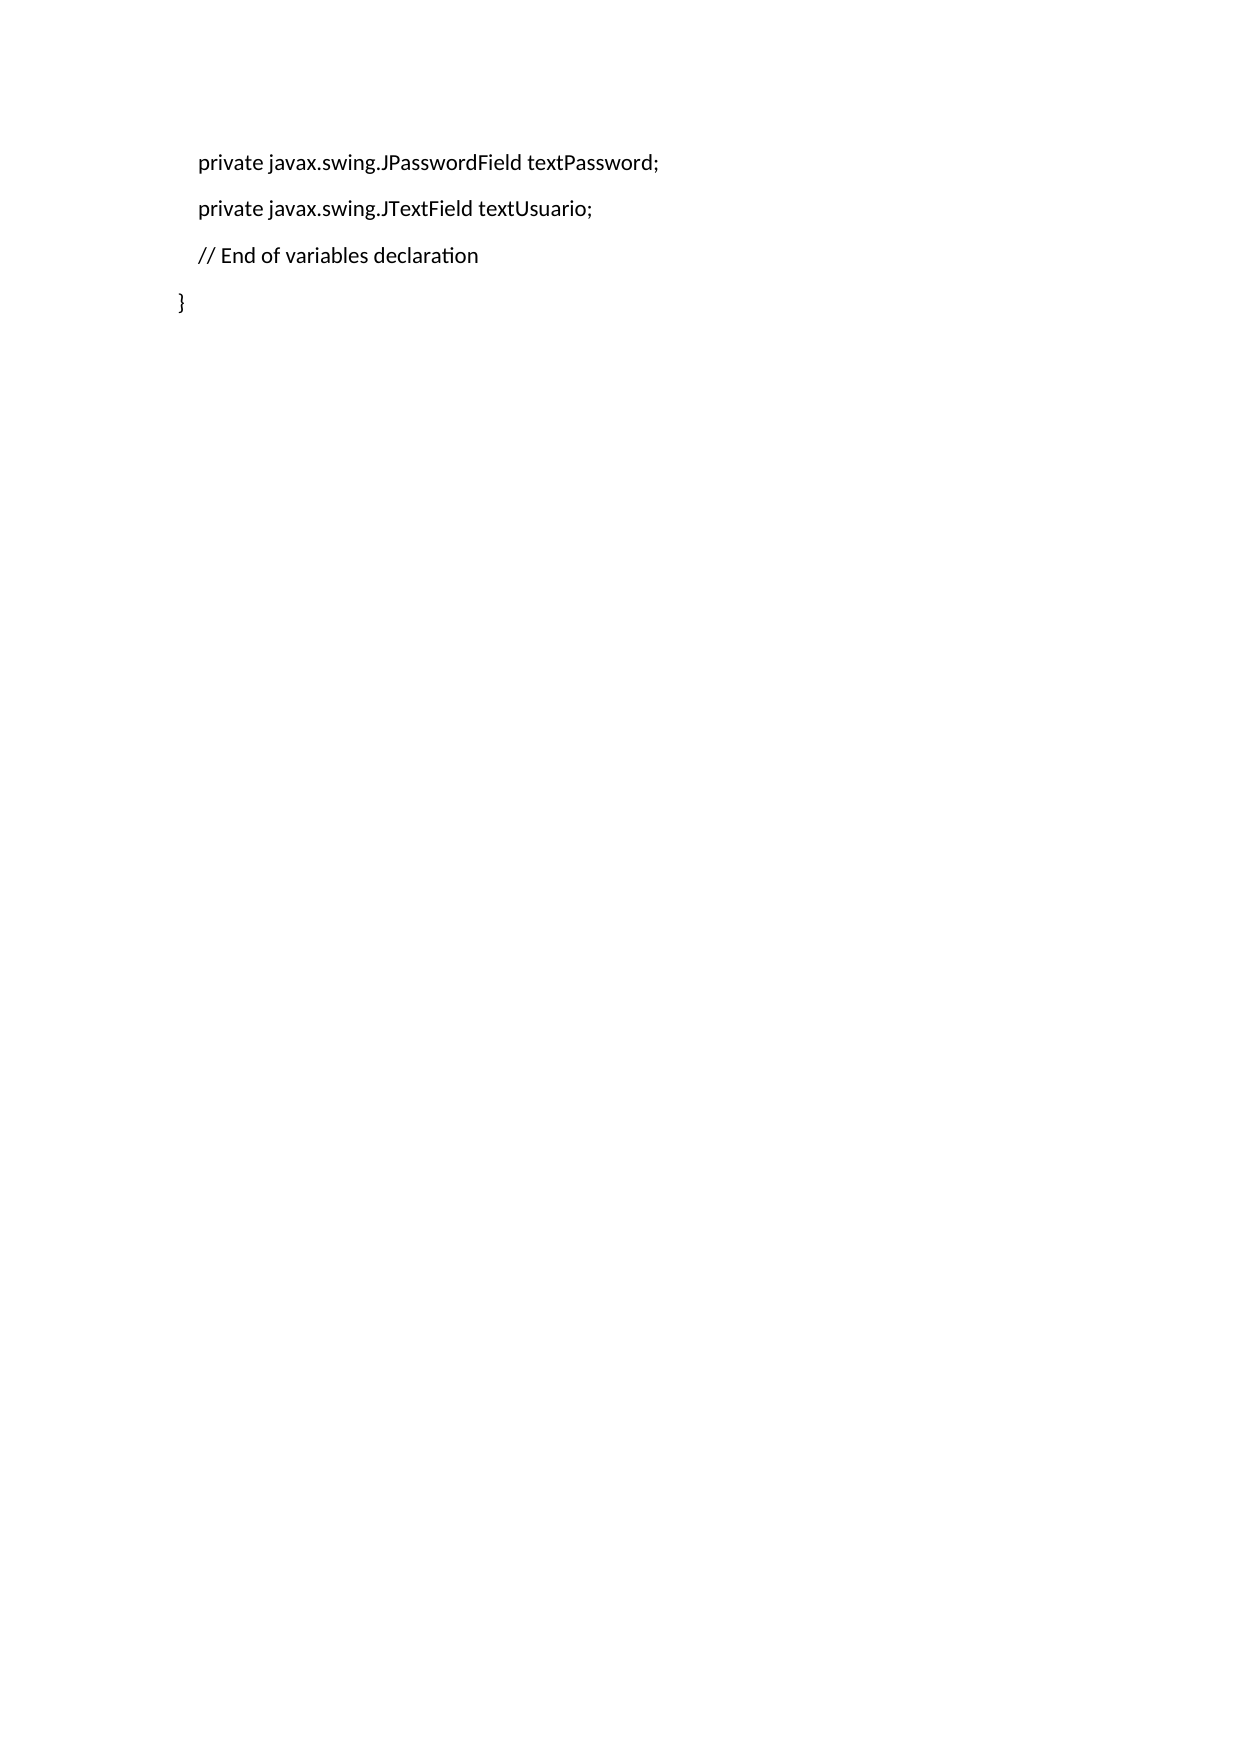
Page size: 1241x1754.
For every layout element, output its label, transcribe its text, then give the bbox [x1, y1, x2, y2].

text private javax.swing.JTextField textUsuario; [177, 194, 1063, 222]
text } [177, 288, 1063, 316]
text private javax.swing.JPasswordField textPassword; [177, 148, 1063, 176]
text // End of variables declaration [177, 241, 1063, 269]
